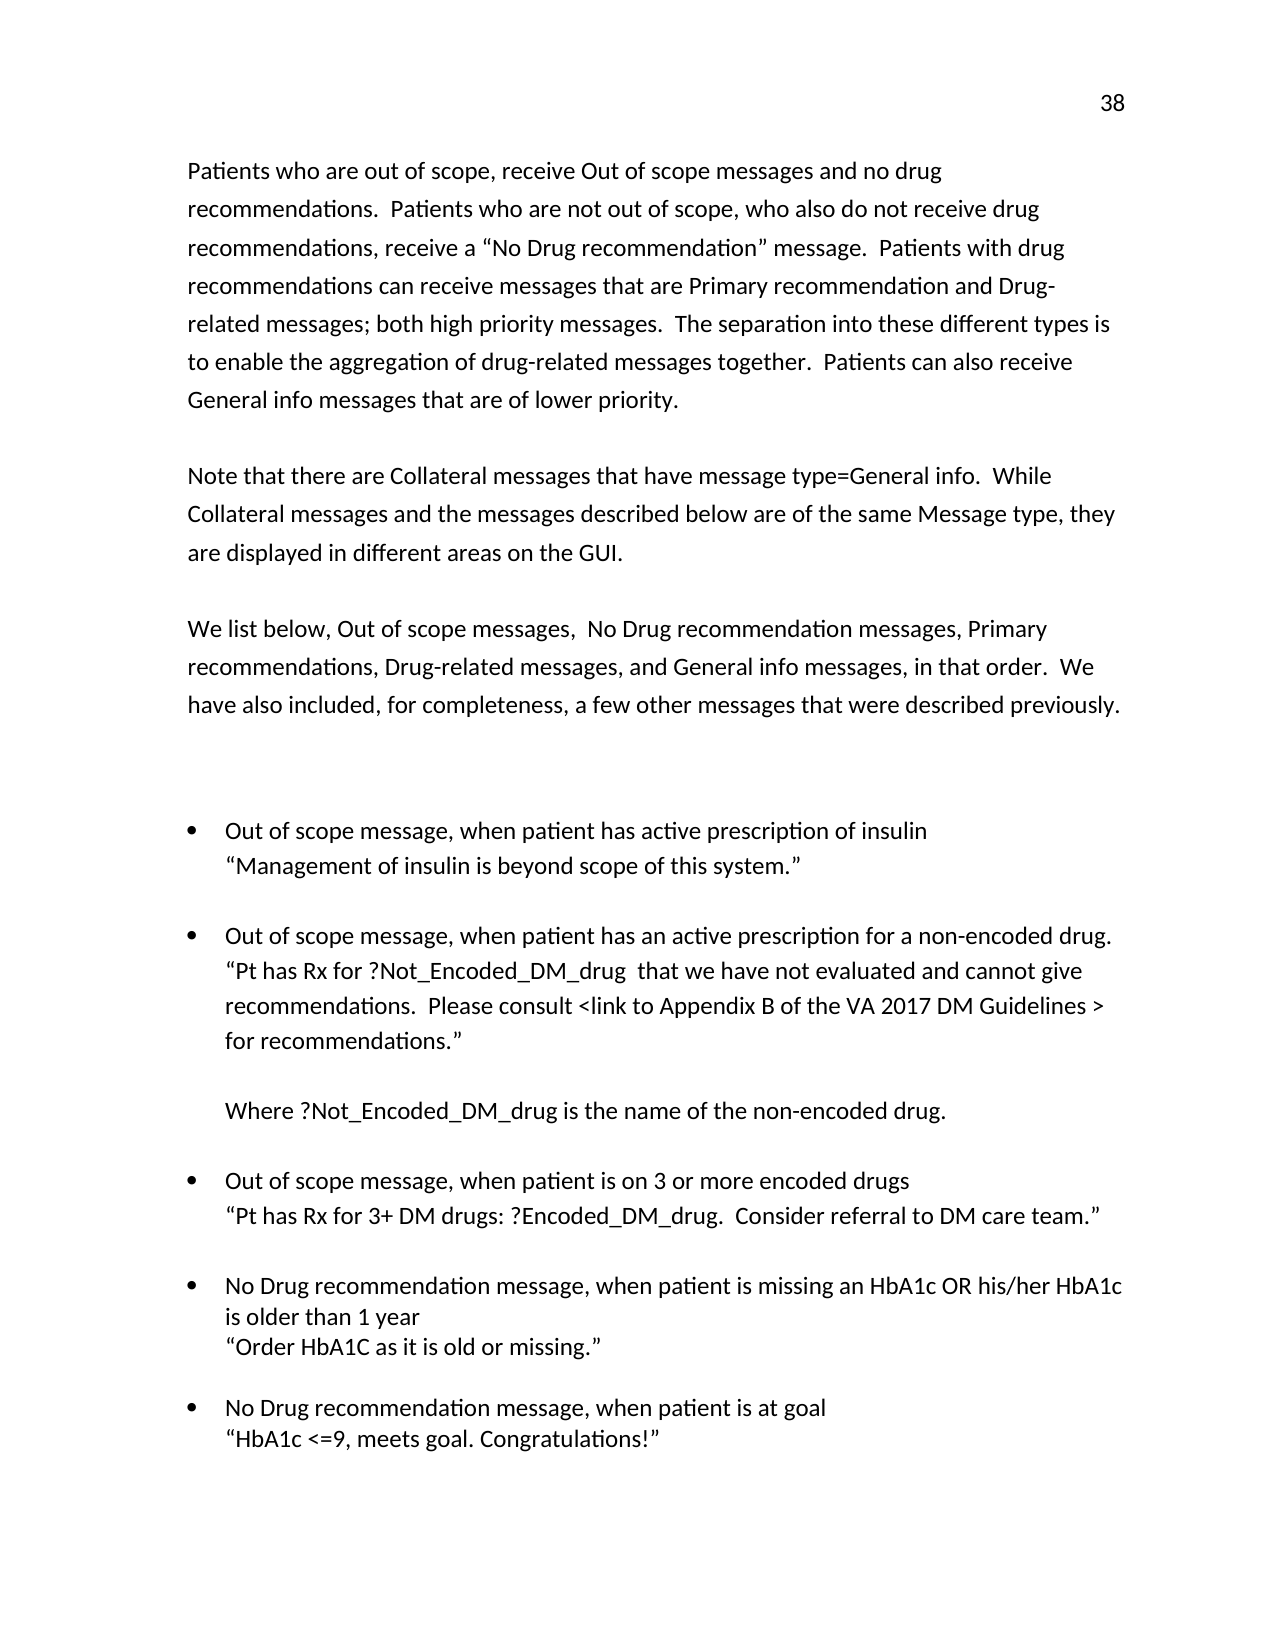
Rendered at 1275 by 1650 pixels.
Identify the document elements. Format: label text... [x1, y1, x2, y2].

list “Pt has Rx for 3+ DM drugs: ?Encoded_DM_drug. Consider referral to DM care team.” [225, 1201, 1125, 1231]
text Note that there are Collateral messages that have message type=General info. While Collateral messages and the messages described below are of the same Message type, they are displayed in different areas on the GUI. [187, 461, 1125, 567]
text We list below, Out of scope messages, No Drug recommendation messages, Primary recommendations, Drug-related messages, and General info messages, in that order. We have also included, for completeness, a few other messages that were described previously. [187, 613, 1125, 720]
list No Drug recommendation message, when patient is at goal [187, 1393, 1125, 1423]
list “HbA1c <=9, meets goal. Congratulations!” [225, 1423, 1125, 1454]
text Patients who are out of scope, receive Out of scope messages and no drug recommendations. Patients who are not out of scope, who also do not receive drug recommendations, receive a “No Drug recommendation” message. Patients with drug recommendations can receive messages that are Primary recommendation and Drug-related messages; both high priority messages. The separation into these different types is to enable the aggregation of drug-related messages together. Patients can also receive General info messages that are of lower priority. [187, 156, 1125, 415]
list Out of scope message, when patient is on 3 or more encoded drugs [187, 1166, 1125, 1196]
list “Order HbA1C as it is old or missing.” [225, 1332, 1125, 1362]
list Out of scope message, when patient has active prescription of insulin [187, 816, 1125, 846]
list No Drug recommendation message, when patient is missing an HbA1c OR his/her HbA1c is older than 1 year [187, 1271, 1125, 1332]
text “Pt has Rx for ?Not_Encoded_DM_drug that we have not evaluated and cannot give recommendations. Please consult <link to Appendix B of the VA 2017 DM Guidelines > for recommendations.” [225, 956, 1125, 1056]
text “Management of insulin is beyond scope of this system.” [225, 851, 1125, 881]
list Out of scope message, when patient has an active prescription for a non-encoded drug. [187, 921, 1125, 951]
text Where ?Not_Encoded_DM_drug is the name of the non-encoded drug. [225, 1096, 1125, 1126]
